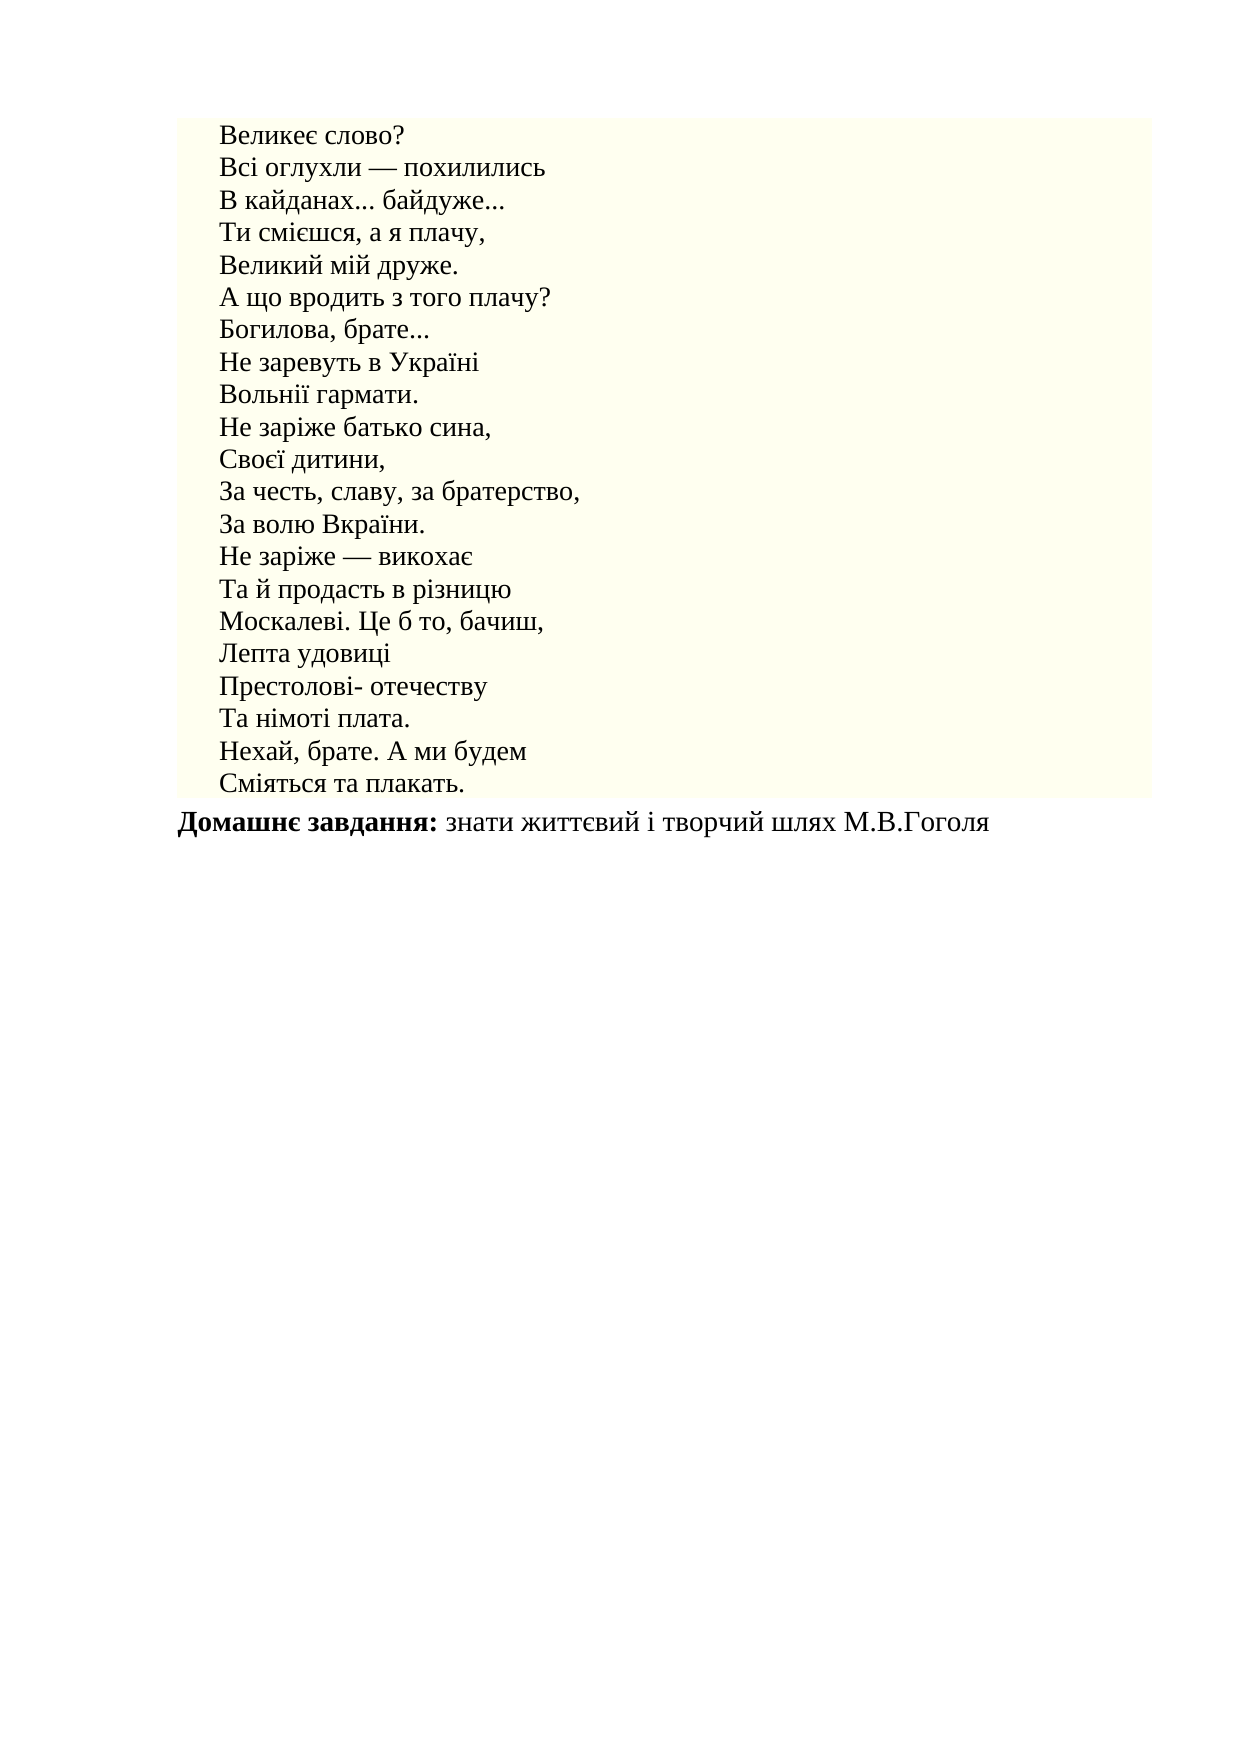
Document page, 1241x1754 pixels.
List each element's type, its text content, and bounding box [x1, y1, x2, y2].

text Великий мій друже. [177, 248, 1152, 280]
text За честь, славу, за братерство, [177, 474, 1152, 507]
text В кайданах... байдуже... [177, 183, 1152, 215]
text Та й продасть в різницю [177, 572, 1152, 604]
text Вольнії гармати. [177, 377, 1152, 410]
text Престолові- отечеству [177, 669, 1152, 701]
text Не заріже — викохає [177, 539, 1152, 572]
text Всі оглухли — похилились [177, 151, 1152, 183]
text Своєї дитини, [177, 442, 1152, 474]
text Великеє слово? [177, 118, 1152, 151]
text Та німоті плата. [177, 701, 1152, 734]
text За волю Вкраїни. [177, 507, 1152, 539]
text Ти смієшся, а я плачу, [177, 215, 1152, 248]
text Москалеві. Це б то, бачиш, [177, 604, 1152, 636]
text Домашнє завдання: знати життєвий і творчий шлях М.В.Гоголя [177, 804, 1146, 837]
text Богилова, брате... [177, 312, 1152, 345]
text А що вродить з того плачу? [177, 280, 1152, 312]
text Не заревуть в Україні [177, 345, 1152, 377]
text Сміяться та плакать. [177, 766, 1152, 798]
text Лепта удовиці [177, 636, 1152, 669]
text Не заріже батько сина, [177, 410, 1152, 442]
text Нехай, брате. А ми будем [177, 734, 1152, 766]
